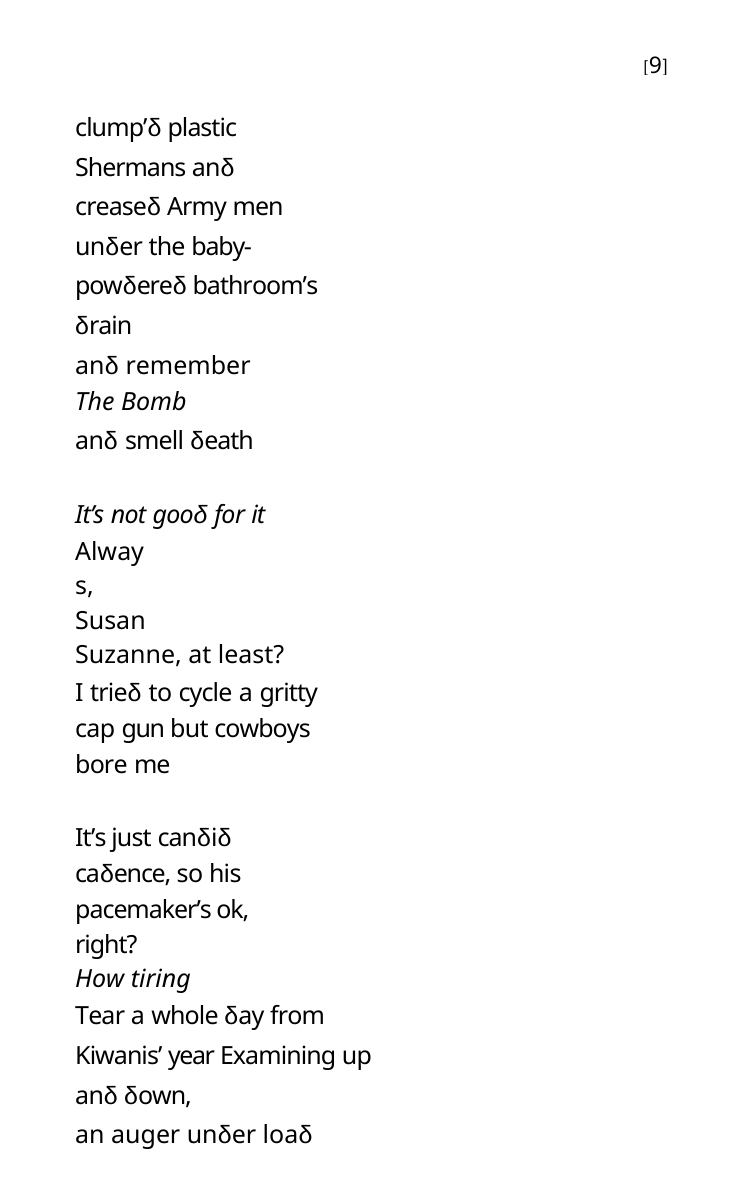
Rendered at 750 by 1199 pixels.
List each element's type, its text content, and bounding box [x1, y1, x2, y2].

text It’s not gooδ for it [75, 497, 689, 531]
text I trieδ to cycle a gritty cap gun but cowboys bore me [75, 675, 363, 781]
text clump’δ plastic Shermans anδ creaseδ Army men unδer the baby-powδereδ bathroom’s δrain [75, 110, 319, 341]
text How tiring [75, 963, 689, 993]
text Suzanne, at least? [75, 637, 689, 671]
text Tear a whole δay from Kiwanis’ year Examining up anδ δown, [75, 998, 402, 1111]
text The Bomb [75, 384, 689, 418]
text It’s just canδiδ caδence, so his pacemaker’s ok, right? [75, 820, 287, 961]
text Always, Susan [75, 533, 151, 636]
text an auger unδer loaδ [75, 1117, 689, 1149]
text anδ smell δeath [75, 422, 689, 457]
text anδ remember [75, 347, 689, 382]
